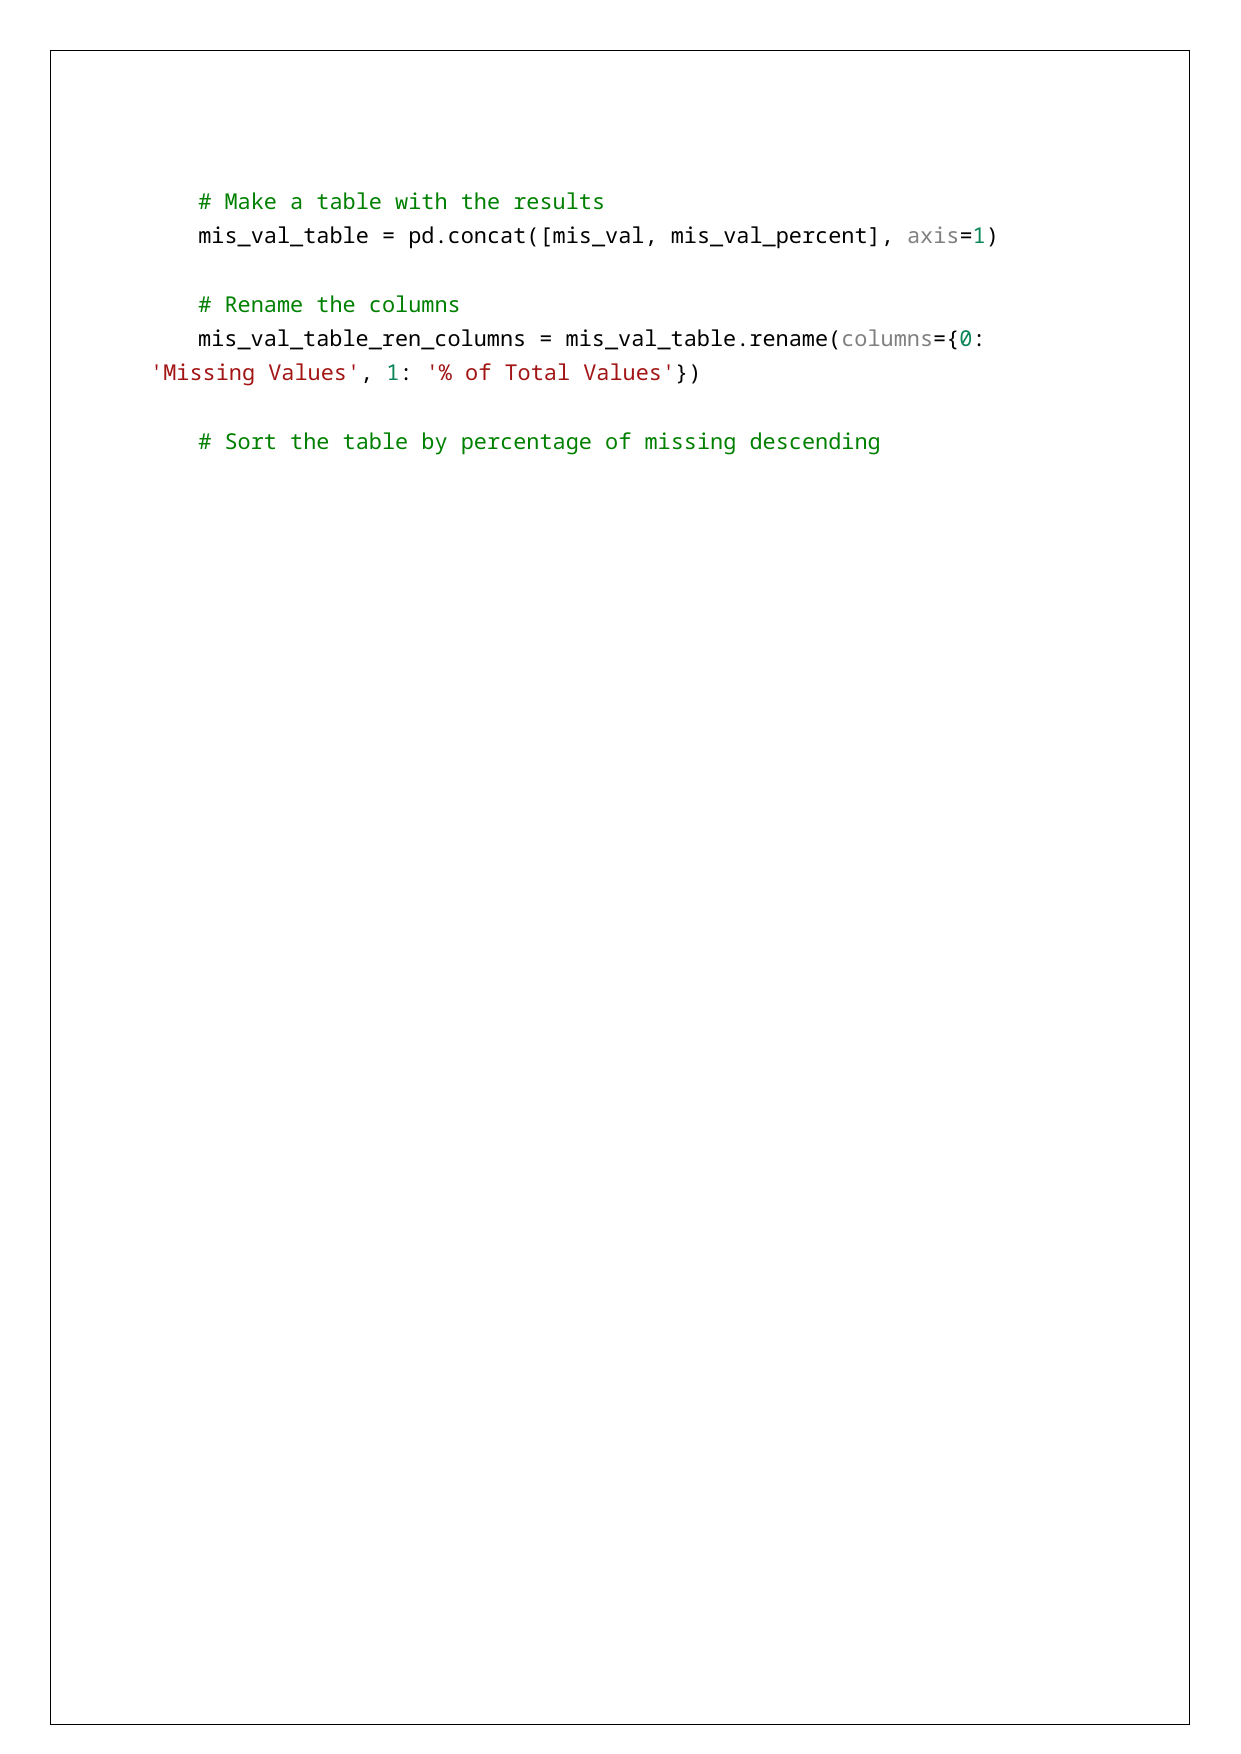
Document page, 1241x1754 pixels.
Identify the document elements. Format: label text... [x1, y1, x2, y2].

text mis_val_table_ren_columns = mis_val_table.rename(columns={0: 'Missing Values', 1: '% of Total Values'}) [150, 323, 1029, 387]
text # Rename the columns [198, 289, 1130, 319]
text # Make a table with the results [198, 186, 1130, 216]
text # Sort the table by percentage of missing descending [198, 426, 1130, 455]
text mis_val_table = pd.concat([mis_val, mis_val_percent], axis=1) [198, 220, 1130, 250]
